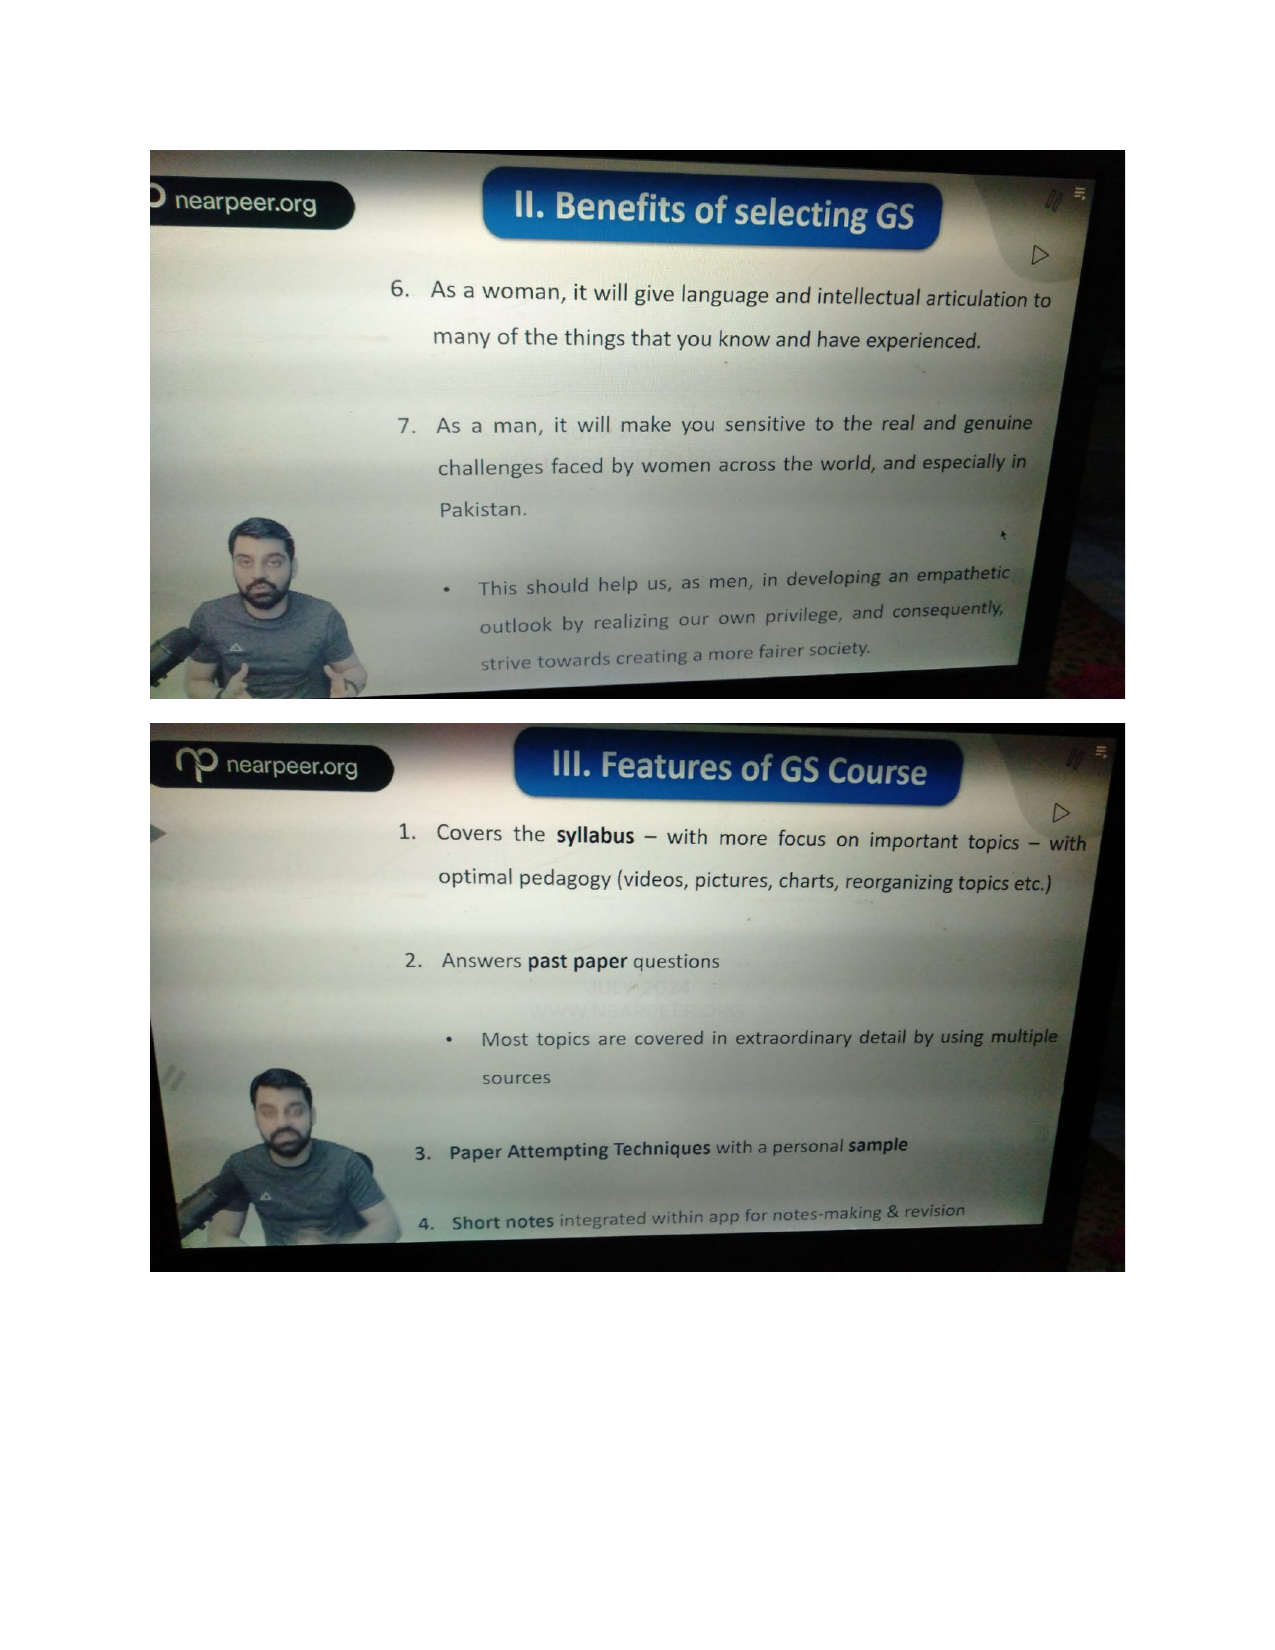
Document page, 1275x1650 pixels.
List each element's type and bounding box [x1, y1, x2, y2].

picture [150, 723, 1125, 1272]
picture [150, 150, 1125, 699]
